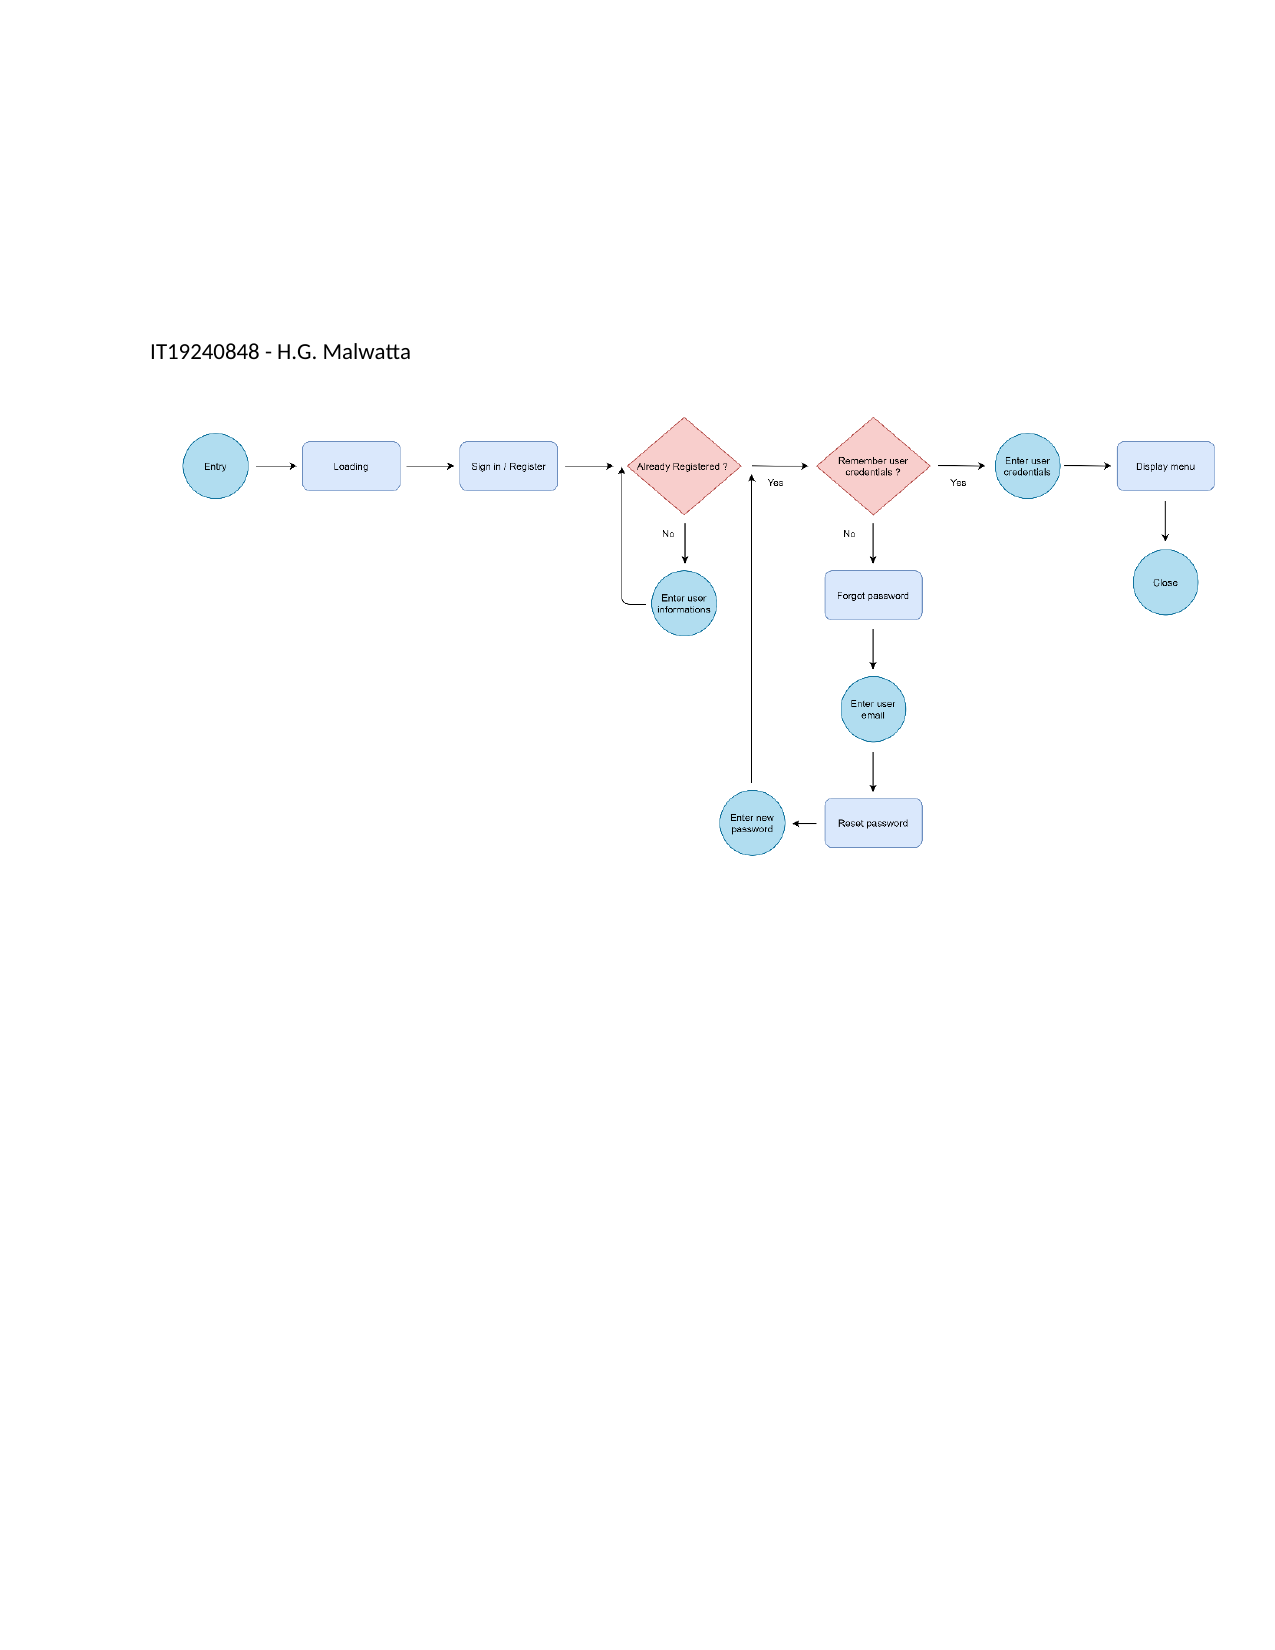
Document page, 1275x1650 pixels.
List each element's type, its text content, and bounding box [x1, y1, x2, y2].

text IT19240848 - H.G. Malwatta [150, 337, 1125, 366]
picture [150, 384, 1247, 888]
